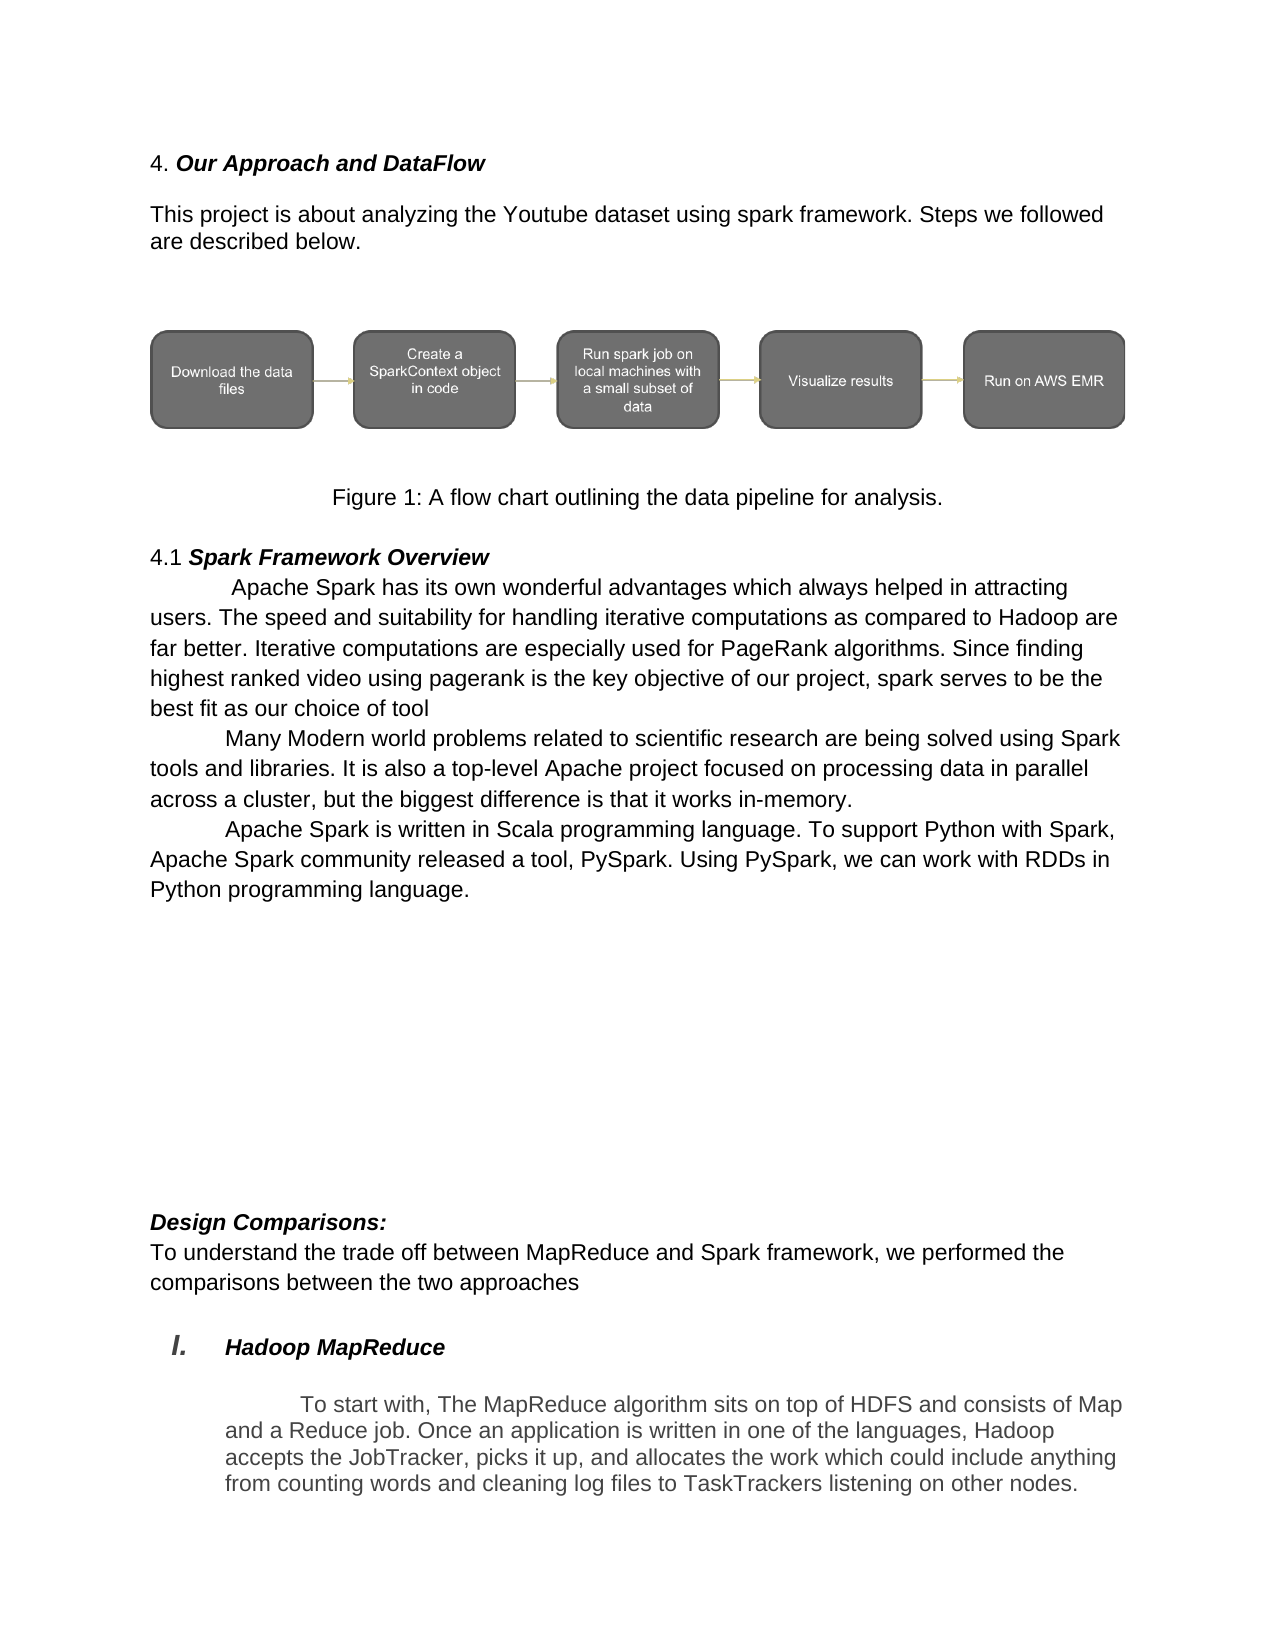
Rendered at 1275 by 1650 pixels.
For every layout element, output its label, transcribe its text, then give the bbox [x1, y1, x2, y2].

text Apache Spark is written in Scala programming language. To support Python with Spark, Apache Spark community released a tool, PySpark. Using PySpark, we can work with RDDs in Python programming language. [150, 816, 1125, 903]
text Many Modern world problems related to scientific research are being solved using Spark tools and libraries. It is also a top-level Apache project focused on processing data in parallel across a cluster, but the biggest difference is that it works in-memory. [150, 725, 1125, 812]
text 4.1 Spark Framework Overview [150, 544, 1125, 570]
text Figure 1: A flow chart outlining the data pipeline for analysis. [150, 483, 1125, 510]
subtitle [225, 1391, 1125, 1496]
text Apache Spark has its own wonderful advantages which always helped in attracting users. The speed and suitability for handling iterative computations as compared to Hadoop are far better. Iterative computations are especially used for PageRank algorithms. Since finding highest ranked video using pagerank is the key objective of our project, spark serves to be the best fit as our choice of tool [150, 574, 1125, 721]
text To understand the trade off between MapReduce and Spark framework, we performed the comparisons between the two approaches [150, 1239, 1125, 1295]
subtitle Hadoop MapReduce [187, 1328, 1125, 1362]
text 4. Our Approach and DataFlow [150, 150, 1125, 176]
picture [150, 330, 1125, 429]
text Design Comparisons: [150, 1208, 1125, 1235]
text This project is about analyzing the Youtube dataset using spark framework. Steps we followed are described below. [150, 201, 1125, 254]
